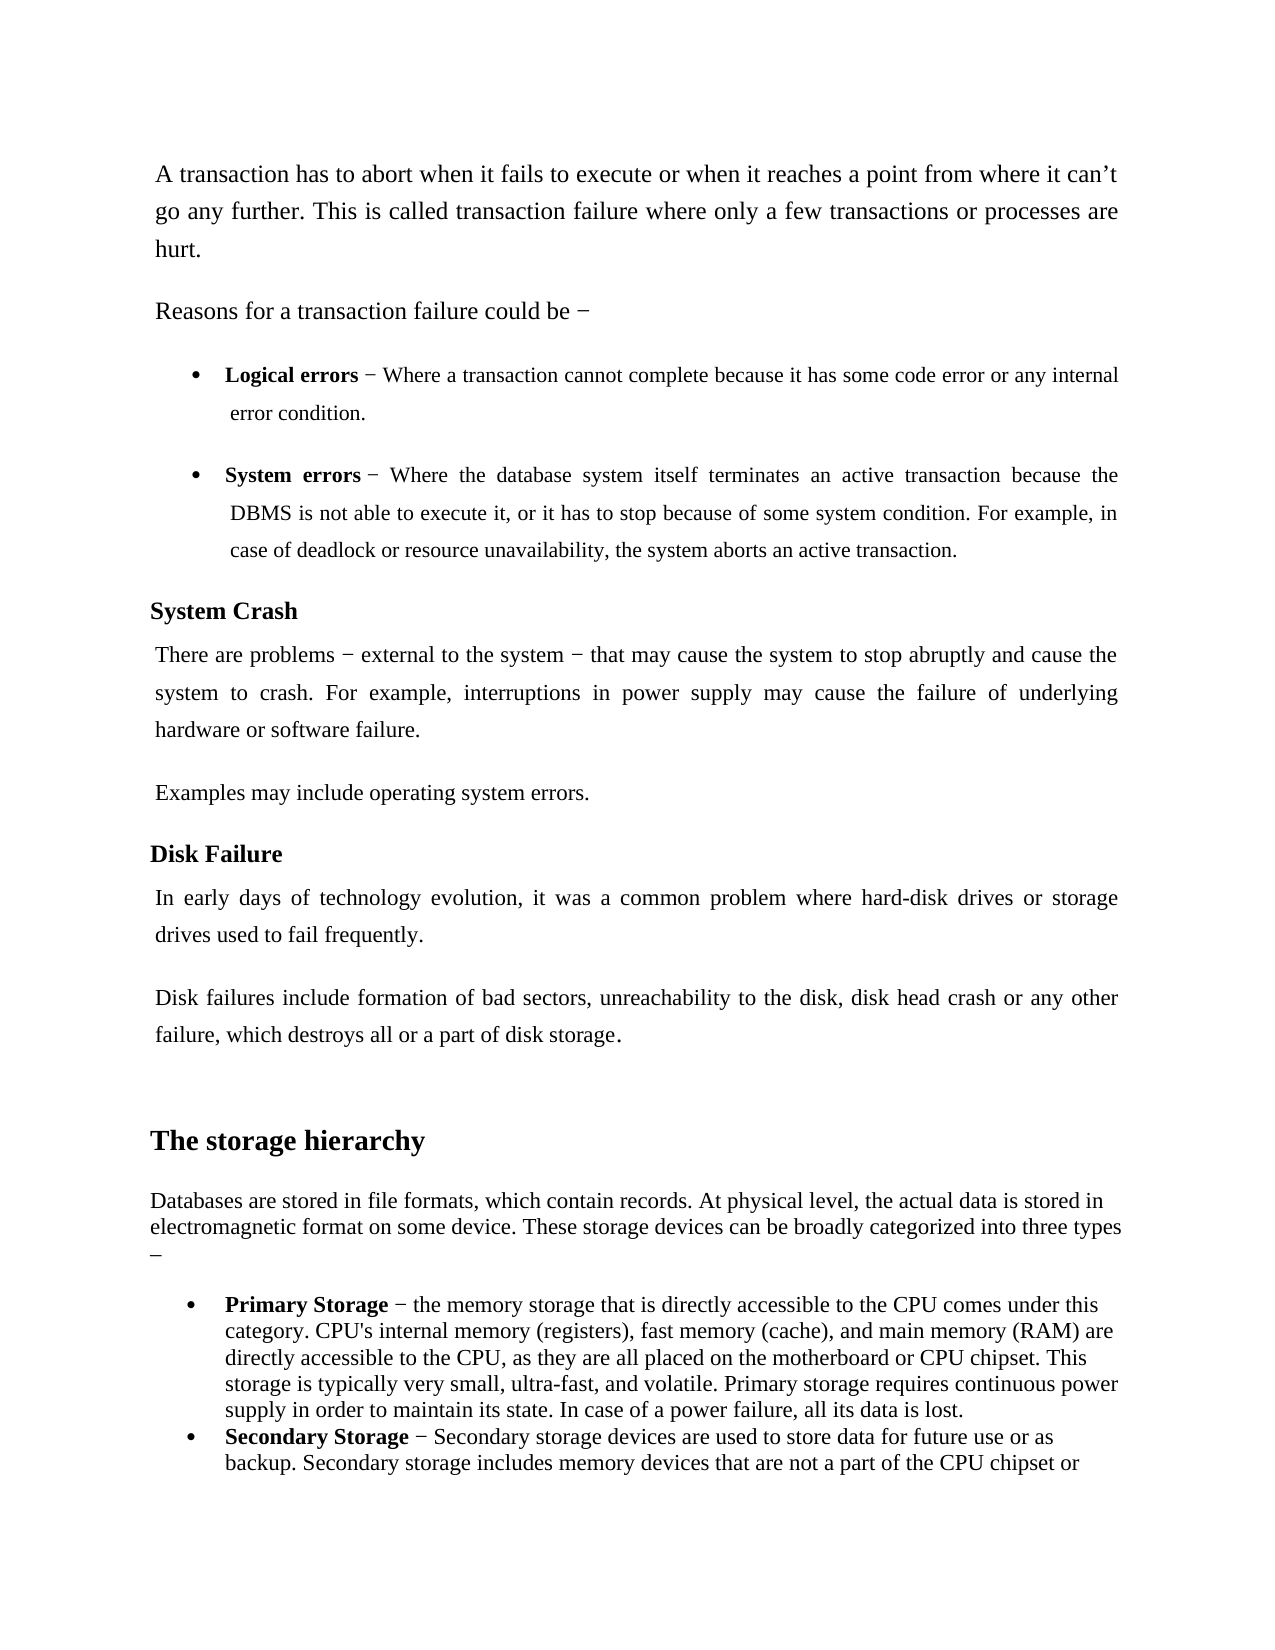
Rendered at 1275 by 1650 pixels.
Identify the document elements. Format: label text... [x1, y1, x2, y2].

text Disk failures include formation of bad sectors, unreachability to the disk, disk head crash or any other failure, which destroys all or a part of disk storage. [155, 972, 1120, 1047]
list System errors − Where the database system itself terminates an active transaction because the DBMS is not able to execute it, or it has to stop because of some system condition. For example, in case of deadlock or resource unavailability, the system aborts an active transaction. [192, 450, 1120, 562]
text There are problems − external to the system − that may cause the system to stop abruptly and cause the system to crash. For example, interruptions in power supply may cause the failure of underlying hardware or software failure. [155, 630, 1120, 742]
text System Crash [150, 587, 1120, 625]
text A transaction has to abort when it fails to execute or when it reaches a point from where it can’t go any further. This is called transaction failure where only a few transactions or processes are hurt. [155, 150, 1120, 262]
text The storage hierarchy [150, 1123, 1125, 1157]
text In early days of technology evolution, it was a common problem where hard-disk drives or storage drives used to fail frequently. [155, 872, 1120, 947]
text Databases are stored in file formats, which contain records. At physical level, the actual data is stored in electromagnetic format on some device. These storage devices can be broadly categorized into three types – [150, 1187, 1125, 1266]
text Disk Failure [150, 830, 1120, 867]
text Reasons for a transaction failure could be − [155, 287, 1120, 325]
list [187, 1423, 1125, 1476]
text Examples may include operating system errors. [155, 767, 1120, 805]
list Logical errors − Where a transaction cannot complete because it has some code error or any internal error condition. [192, 350, 1120, 425]
list Primary Storage − the memory storage that is directly accessible to the CPU comes under this category. CPU's internal memory (registers), fast memory (cache), and main memory (RAM) are directly accessible to the CPU, as they are all placed on the motherboard or CPU chipset. This storage is typically very small, ultra-fast, and volatile. Primary storage requires continuous power supply in order to maintain its state. In case of a power failure, all its data is lost. [187, 1291, 1125, 1423]
